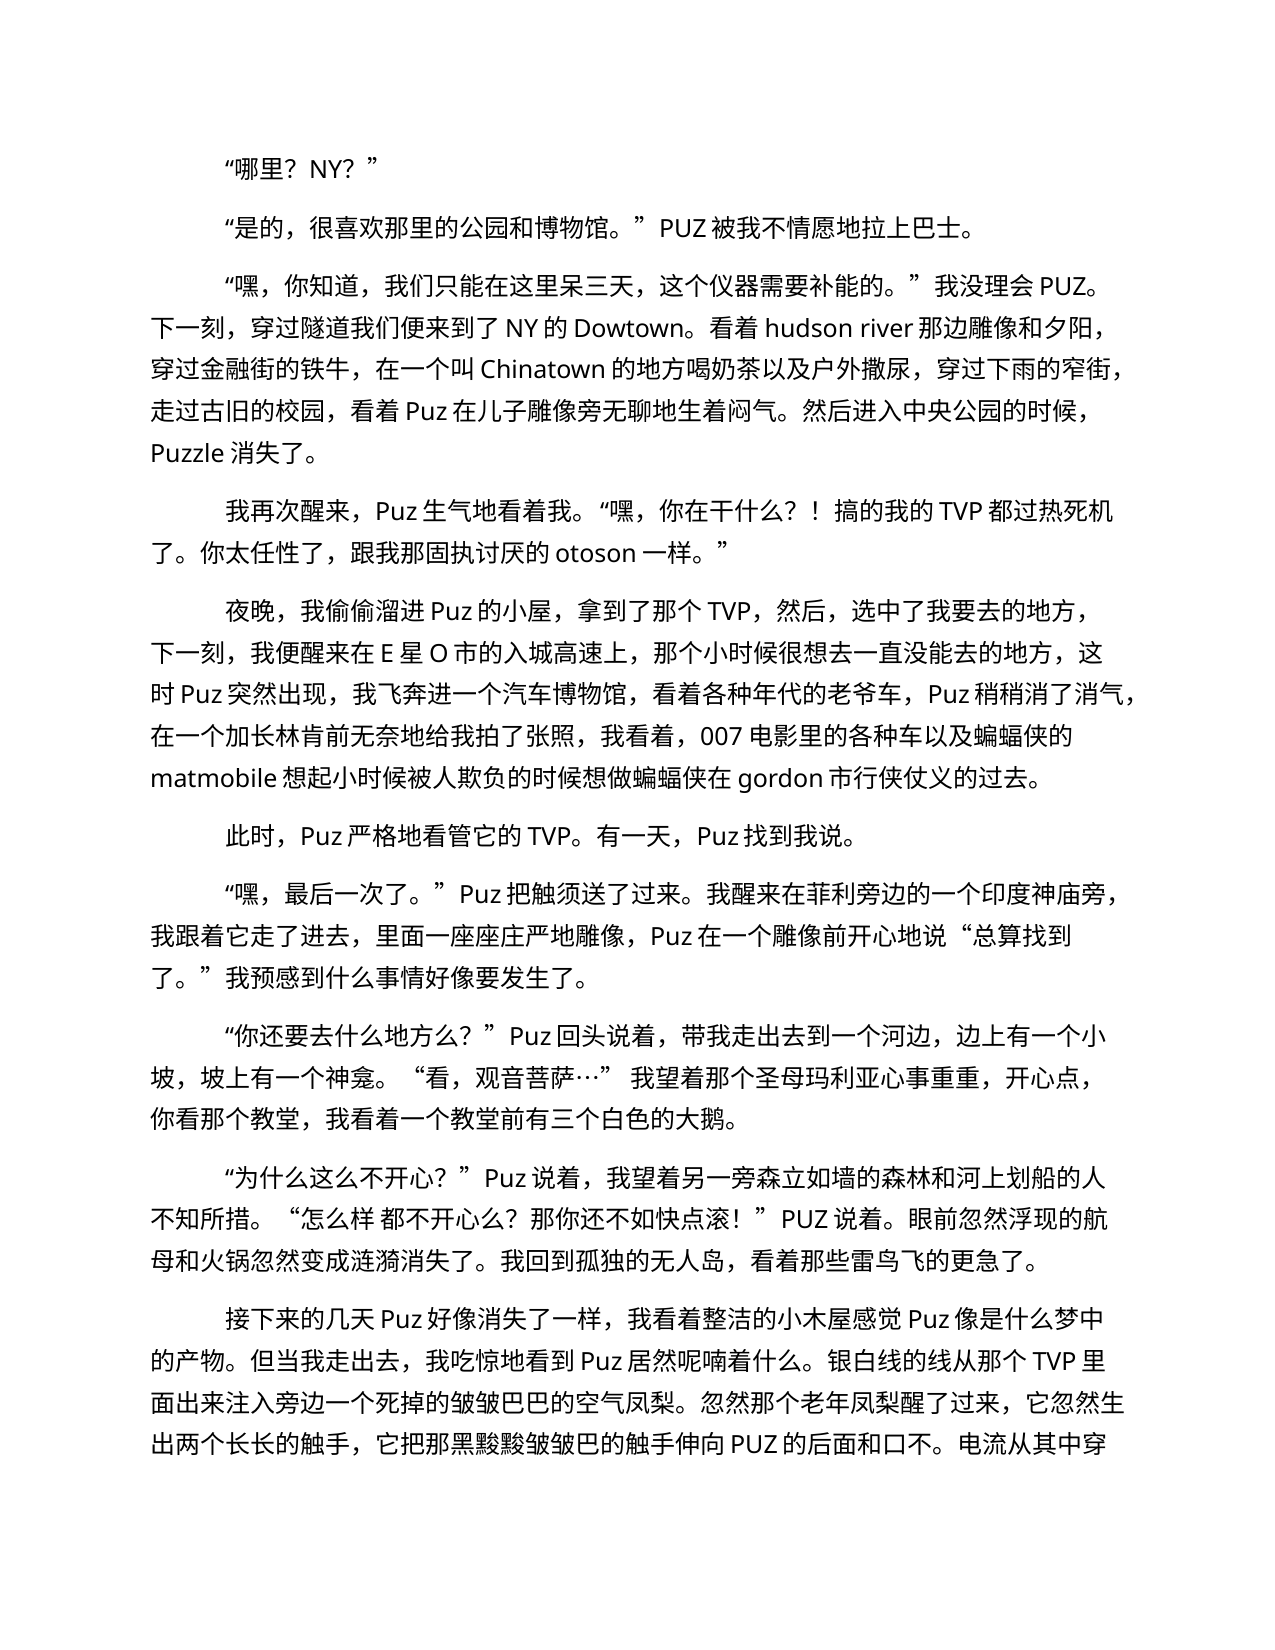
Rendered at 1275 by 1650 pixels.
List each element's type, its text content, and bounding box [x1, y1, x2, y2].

text “是的，很喜欢那里的公园和博物馆。”PUZ被我不情愿地拉上巴士。 [150, 208, 1125, 244]
text “嘿，最后一次了。”Puz把触须送了过来。我醒来在菲利旁边的一个印度神庙旁，我跟着它走了进去，里面一座座庄严地雕像，Puz在一个雕像前开心地说“总算找到了。”我预感到什么事情好像要发生了。 [150, 875, 1125, 994]
text “哪里？NY？” [150, 150, 1125, 186]
text “你还要去什么地方么？”Puz回头说着，带我走出去到一个河边，边上有一个小坡，坡上有一个神龛。“看，观音菩萨…” 我望着那个圣母玛利亚心事重重，开心点，你看那个教堂，我看着一个教堂前有三个白色的大鹅。 [150, 1017, 1125, 1136]
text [150, 1300, 1125, 1461]
text “嘿，你知道，我们只能在这里呆三天，这个仪器需要补能的。”我没理会PUZ。下一刻，穿过隧道我们便来到了NY的Dowtown。看着hudson river那边雕像和夕阳，穿过金融街的铁牛，在一个叫Chinatown的地方喝奶茶以及户外撒尿，穿过下雨的窄街，走过古旧的校园，看着Puz在儿子雕像旁无聊地生着闷气。然后进入中央公园的时候，Puzzle消失了。 [150, 267, 1125, 469]
text 此时，Puz严格地看管它的TVP。有一天，Puz找到我说。 [150, 817, 1125, 853]
text 我再次醒来，Puz生气地看着我。 “嘿，你在干什么？！搞的我的TVP都过热死机了。你太任性了，跟我那固执讨厌的otoson一样。” [150, 492, 1125, 569]
text “为什么这么不开心？”Puz说着，我望着另一旁森立如墙的森林和河上划船的人不知所措。“怎么样 都不开心么？那你还不如快点滚！”PUZ说着。眼前忽然浮现的航母和火锅忽然变成涟漪消失了。我回到孤独的无人岛，看着那些雷鸟飞的更急了。 [150, 1158, 1125, 1278]
text 夜晚，我偷偷溜进Puz的小屋，拿到了那个TVP，然后，选中了我要去的地方，下一刻，我便醒来在E星O市的入城高速上，那个小时候很想去一直没能去的地方，这时Puz突然出现，我飞奔进一个汽车博物馆，看着各种年代的老爷车，Puz稍稍消了消气，在一个加长林肯前无奈地给我拍了张照，我看着，007电影里的各种车以及蝙蝠侠的matmobile想起小时候被人欺负的时候想做蝙蝠侠在gordon市行侠仗义的过去。 [150, 592, 1125, 794]
